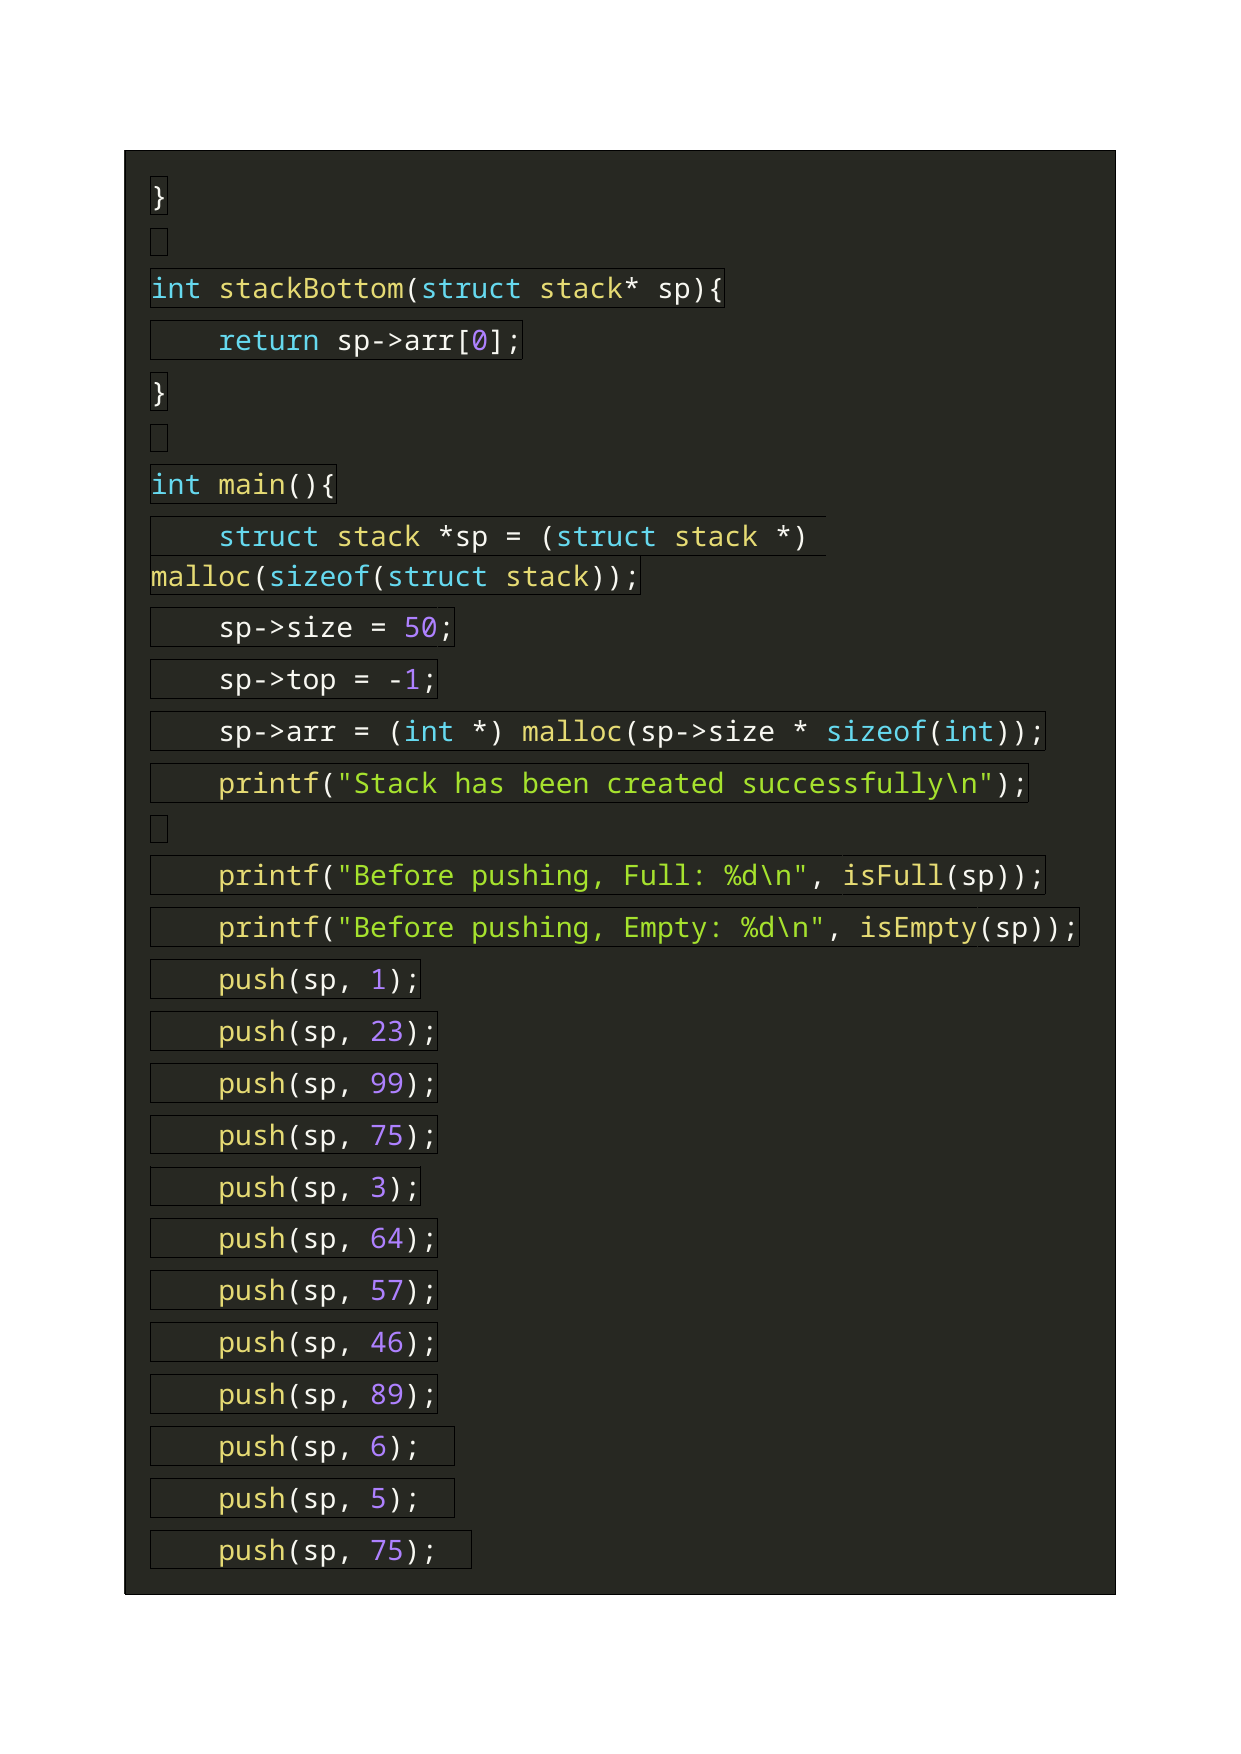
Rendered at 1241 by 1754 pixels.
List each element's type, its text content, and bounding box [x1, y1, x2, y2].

text push(sp, 89); [126, 1348, 1115, 1400]
text push(sp, 46); [126, 1297, 1115, 1348]
text } [126, 346, 1115, 398]
text int main(){ [126, 438, 1115, 490]
text sp->arr = (int *) malloc(sp->size * sizeof(int)); [126, 685, 1115, 737]
text push(sp, 64); [126, 1193, 1115, 1245]
text push(sp, 75); [126, 1504, 1115, 1594]
text sp->top = -1; [126, 633, 1115, 685]
text push(sp, 23); [126, 985, 1115, 1037]
text struct stack *sp = (struct stack *) malloc(sizeof(struct stack)); [126, 490, 1115, 582]
text } [126, 151, 1115, 202]
text push(sp, 75); [126, 1089, 1115, 1141]
text sp->size = 50; [126, 582, 1115, 633]
text push(sp, 3); [126, 1141, 1115, 1193]
text push(sp, 99); [126, 1037, 1115, 1089]
text printf("Stack has been created successfully\n"); [126, 737, 1115, 789]
text push(sp, 57); [126, 1245, 1115, 1297]
text return sp->arr[0]; [126, 294, 1115, 346]
text push(sp, 1); [126, 933, 1115, 985]
text push(sp, 6); [126, 1400, 1115, 1452]
text printf("Before pushing, Empty: %d\n", isEmpty(sp)); [126, 882, 1115, 933]
text printf("Before pushing, Full: %d\n", isFull(sp)); [126, 830, 1115, 882]
text int stackBottom(struct stack* sp){ [126, 242, 1115, 294]
text push(sp, 5); [126, 1452, 1115, 1504]
